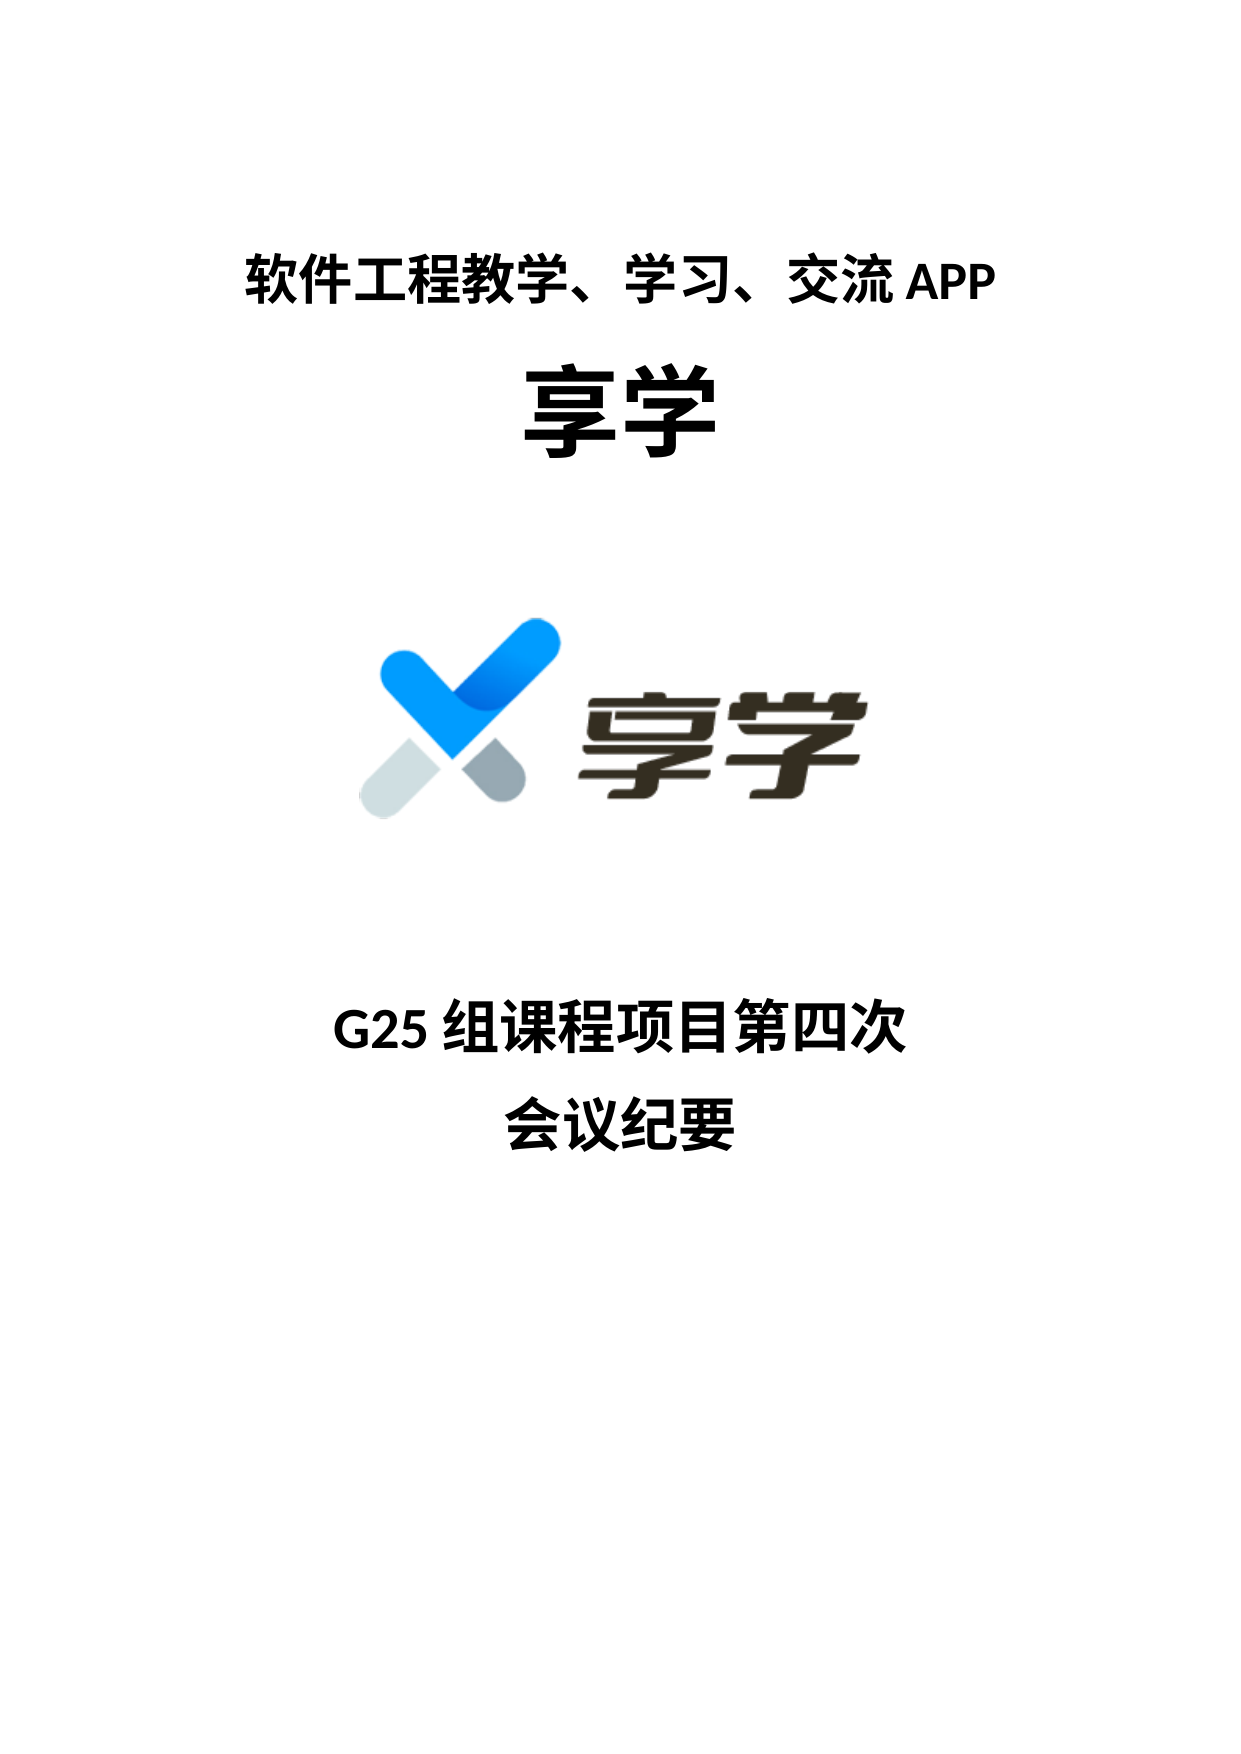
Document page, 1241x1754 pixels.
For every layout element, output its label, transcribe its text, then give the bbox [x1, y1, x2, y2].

text 会议纪要 [187, 1072, 1053, 1169]
text G25组课程项目第四次 [187, 974, 1053, 1072]
text 享学 [187, 324, 1053, 487]
text 软件工程教学、学习、交流APP [187, 227, 1053, 324]
picture [302, 552, 938, 899]
